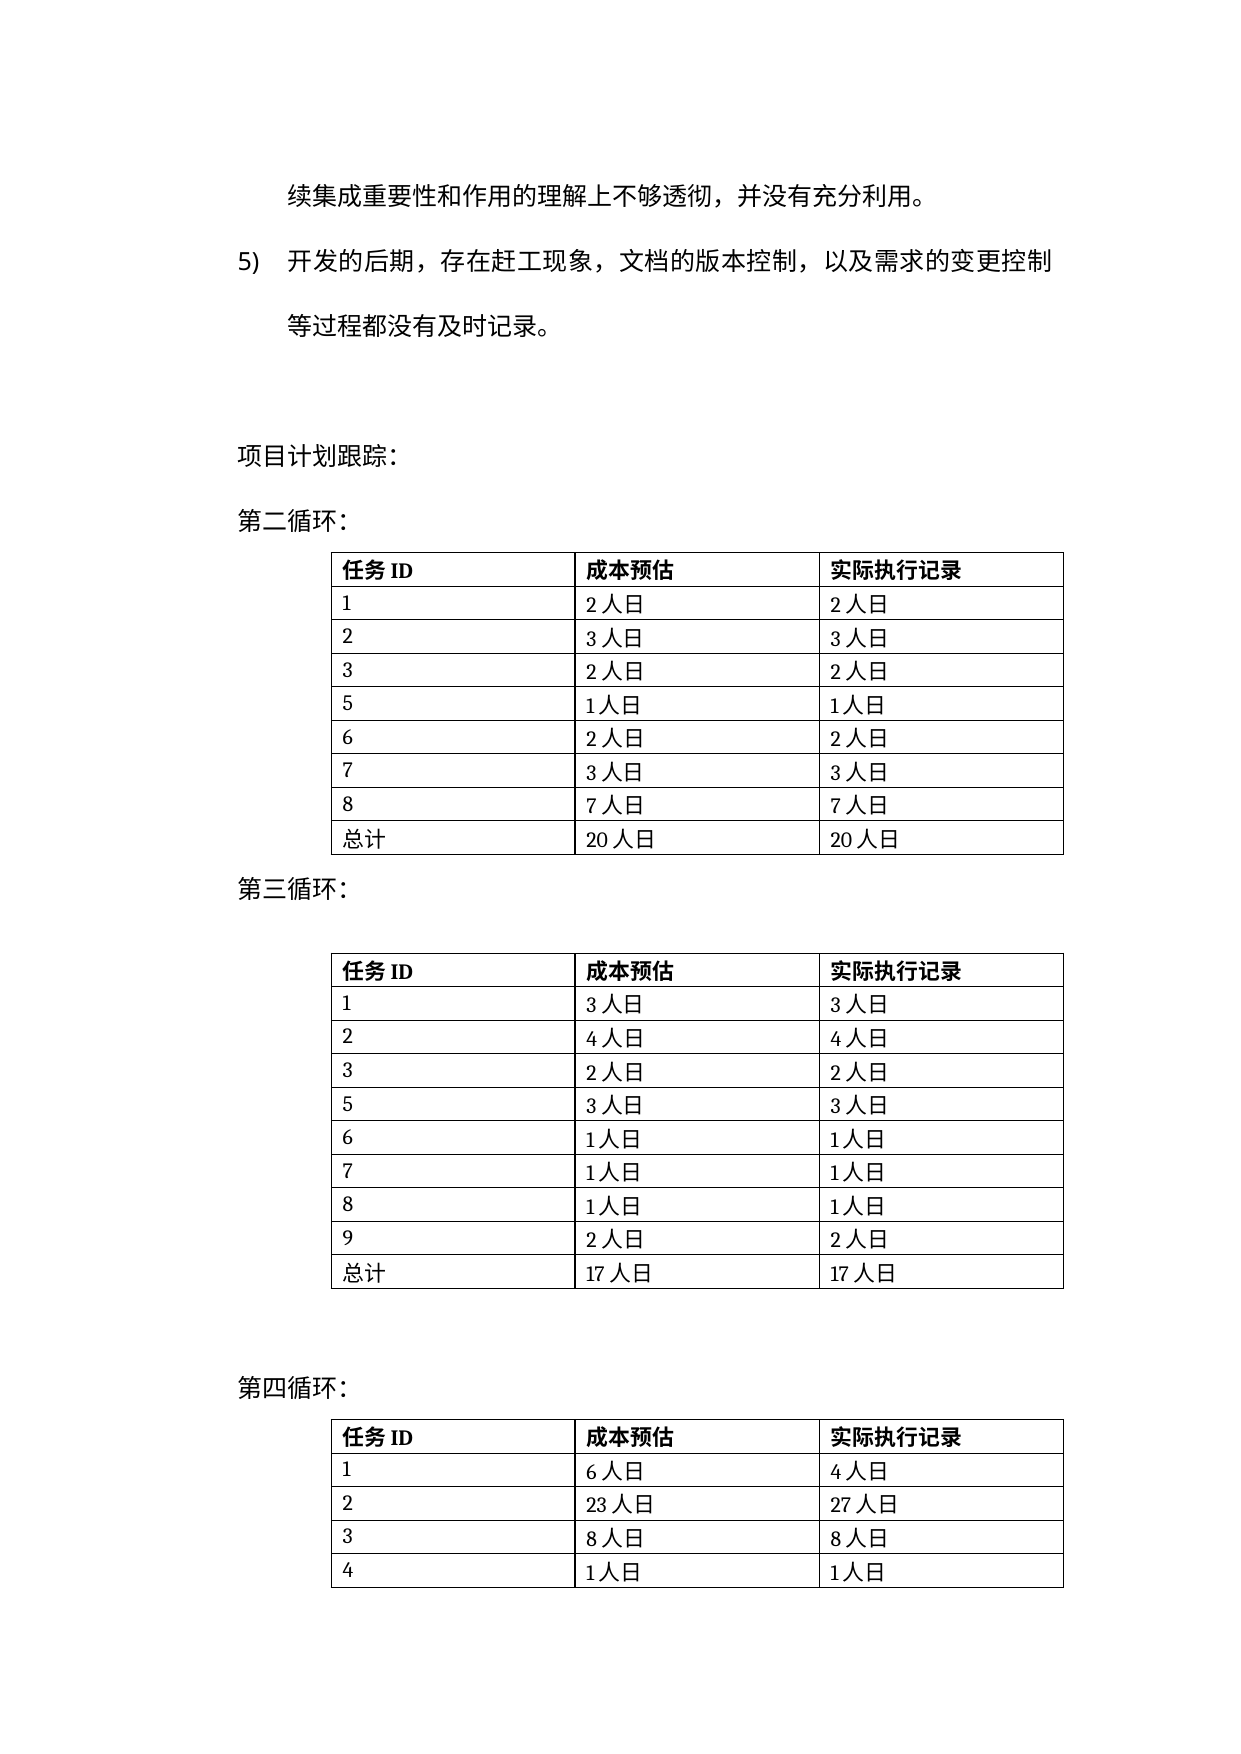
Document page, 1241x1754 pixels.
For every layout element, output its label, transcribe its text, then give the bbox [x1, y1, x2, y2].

table_cell 6 [332, 721, 574, 753]
table_cell 8人日 [576, 1521, 819, 1553]
table_header 实际执行记录 [820, 954, 1063, 986]
table_cell 1人日 [820, 687, 1063, 720]
table_cell 3人日 [576, 987, 819, 1019]
table_header 实际执行记录 [820, 1420, 1063, 1452]
table_cell 8 [332, 1188, 574, 1221]
table_cell 2人日 [576, 721, 819, 753]
table_cell 1人日 [820, 1554, 1063, 1587]
table_cell 2人日 [820, 721, 1063, 753]
table_cell 23人日 [576, 1487, 819, 1519]
table_cell 1人日 [820, 1188, 1063, 1221]
table_cell 5 [332, 687, 574, 720]
table_cell 7 [332, 1155, 574, 1187]
table_cell 总计 [332, 821, 574, 854]
table_header 任务ID [332, 954, 574, 986]
table_cell 2人日 [820, 1222, 1063, 1254]
table_cell 1人日 [820, 1121, 1063, 1154]
table_header 任务ID [332, 1420, 574, 1452]
table_cell 1 [332, 987, 574, 1019]
table_cell 20人日 [576, 821, 819, 854]
table_cell 7人日 [576, 788, 819, 820]
table_cell 4人日 [820, 1021, 1063, 1053]
table_cell 2 [332, 1487, 574, 1519]
table_cell 1人日 [576, 1554, 819, 1587]
table_cell 3人日 [820, 1088, 1063, 1120]
table_cell 2人日 [820, 587, 1063, 619]
table_cell 3人日 [820, 620, 1063, 653]
table_cell 3人日 [820, 754, 1063, 787]
table_cell 1 [332, 587, 574, 619]
table_cell 1人日 [576, 1188, 819, 1221]
table_header 成本预估 [576, 553, 819, 586]
table_cell 2人日 [576, 1222, 819, 1254]
table_cell 7 [332, 754, 574, 787]
list 开发的后期，存在赶工现象，文档的版本控制，以及需求的变更控制等过程都没有及时记录。 [237, 227, 1053, 357]
text 第二循环： [237, 487, 1053, 552]
table_cell 1人日 [576, 687, 819, 720]
table_cell 总计 [332, 1255, 574, 1288]
table_cell 17人日 [820, 1255, 1063, 1288]
table_cell 1 [332, 1454, 574, 1486]
table_cell 3人日 [576, 620, 819, 653]
table_cell 3 [332, 1521, 574, 1553]
table_header 实际执行记录 [820, 553, 1063, 586]
table_cell 6人日 [576, 1454, 819, 1486]
table_cell 27人日 [820, 1487, 1063, 1519]
table_cell 3 [332, 1054, 574, 1087]
table_cell 3人日 [576, 754, 819, 787]
table_cell 2 [332, 620, 574, 653]
table_cell 9 [332, 1222, 574, 1254]
table_cell 4人日 [576, 1021, 819, 1053]
table_cell 7人日 [820, 788, 1063, 820]
table_cell 5 [332, 1088, 574, 1120]
table_cell 3人日 [820, 987, 1063, 1019]
text 项目计划跟踪： [237, 422, 1053, 487]
table_cell 2人日 [576, 1054, 819, 1087]
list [237, 162, 1053, 227]
text 第三循环： [237, 855, 1053, 920]
table_cell 20人日 [820, 821, 1063, 854]
table_cell 8 [332, 788, 574, 820]
table_header 成本预估 [576, 954, 819, 986]
table_cell 4人日 [820, 1454, 1063, 1486]
table_cell 2人日 [820, 1054, 1063, 1087]
table_cell 6 [332, 1121, 574, 1154]
table_cell 3人日 [576, 1088, 819, 1120]
table_header 成本预估 [576, 1420, 819, 1452]
table_cell 8人日 [820, 1521, 1063, 1553]
text 第四循环： [237, 1354, 1053, 1419]
table_cell 1人日 [576, 1155, 819, 1187]
table_cell 3 [332, 654, 574, 686]
table_cell 2人日 [576, 587, 819, 619]
table_cell 1人日 [820, 1155, 1063, 1187]
table_header 任务ID [332, 553, 574, 586]
table_cell 2人日 [820, 654, 1063, 686]
table_cell 4 [332, 1554, 574, 1587]
table_cell 17人日 [576, 1255, 819, 1288]
table_cell 2人日 [576, 654, 819, 686]
table_cell 2 [332, 1021, 574, 1053]
table_cell 1人日 [576, 1121, 819, 1154]
